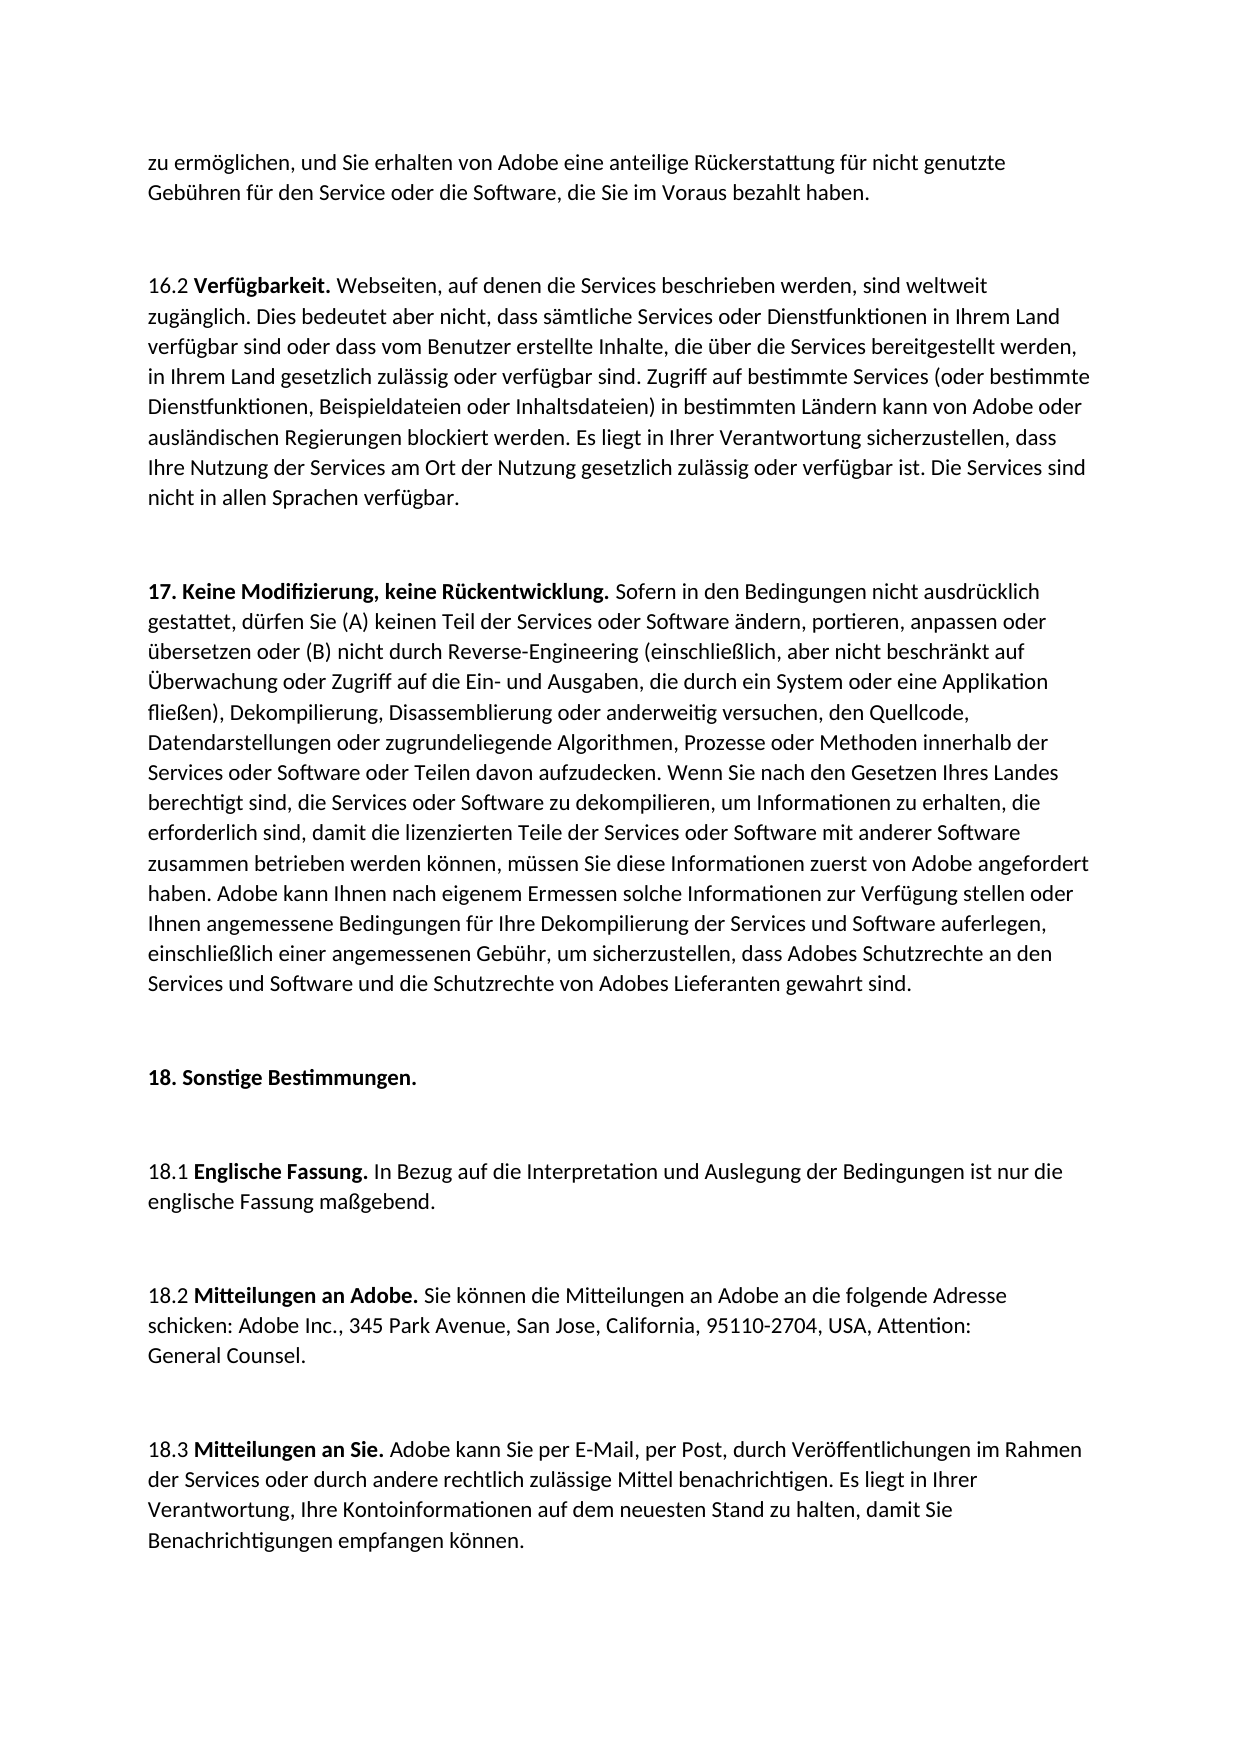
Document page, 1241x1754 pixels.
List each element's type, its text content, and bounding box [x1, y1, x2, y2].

text 18.3 Mitteilungen an Sie. Adobe kann Sie per E-Mail, per Post, durch Veröffentlichungen im Rahmen der Services oder durch andere rechtlich zulässige Mittel benachrichtigen. Es liegt in Ihrer Verantwortung, Ihre Kontoinformationen auf dem neuesten Stand zu halten, damit Sie Benachrichtigungen empfangen können. [148, 1435, 1093, 1554]
text 16.2 Verfügbarkeit. Webseiten, auf denen die Services beschrieben werden, sind weltweit zugänglich. Dies bedeutet aber nicht, dass sämtliche Services oder Dienstfunktionen in Ihrem Land verfügbar sind oder dass vom Benutzer erstellte Inhalte, die über die Services bereitgestellt werden, in Ihrem Land gesetzlich zulässig oder verfügbar sind. Zugriff auf bestimmte Services (oder bestimmte Dienstfunktionen, Beispieldateien oder Inhaltsdateien) in bestimmten Ländern kann von Adobe oder ausländischen Regierungen blockiert werden. Es liegt in Ihrer Verantwortung sicherzustellen, dass Ihre Nutzung der Services am Ort der Nutzung gesetzlich zulässig oder verfügbar ist. Die Services sind nicht in allen Sprachen verfügbar. [148, 272, 1093, 511]
text 18.1 Englische Fassung. In Bezug auf die Interpretation und Auslegung der Bedingungen ist nur die englische Fassung maßgebend. [148, 1157, 1093, 1215]
text 17. Keine Modifizierung, keine Rückentwicklung. Sofern in den Bedingungen nicht ausdrücklich gestattet, dürfen Sie (A) keinen Teil der Services oder Software ändern, portieren, anpassen oder übersetzen oder (B) nicht durch Reverse-Engineering (einschließlich, aber nicht beschränkt auf Überwachung oder Zugriff auf die Ein- und Ausgaben, die durch ein System oder eine Applikation fließen), Dekompilierung, Disassemblierung oder anderweitig versuchen, den Quellcode, Datendarstellungen oder zugrundeliegende Algorithmen, Prozesse oder Methoden innerhalb der Services oder Software oder Teilen davon aufzudecken. Wenn Sie nach den Gesetzen Ihres Landes berechtigt sind, die Services oder Software zu dekompilieren, um Informationen zu erhalten, die erforderlich sind, damit die lizenzierten Teile der Services oder Software mit anderer Software zusammen betrieben werden können, müssen Sie diese Informationen zuerst von Adobe angefordert haben. Adobe kann Ihnen nach eigenem Ermessen solche Informationen zur Verfügung stellen oder Ihnen angemessene Bedingungen für Ihre Dekompilierung der Services und Software auferlegen, einschließlich einer angemessenen Gebühr, um sicherzustellen, dass Adobes Schutzrechte an den Services und Software und die Schutzrechte von Adobes Lieferanten gewahrt sind. [148, 577, 1093, 997]
text 18. Sonstige Bestimmungen. [148, 1063, 1093, 1091]
text 18.2 Mitteilungen an Adobe. Sie können die Mitteilungen an Adobe an die folgende Adresse schicken: Adobe Inc., 345 Park Avenue, San Jose, California, 95110-2704, USA, Attention: General Counsel. [148, 1281, 1093, 1369]
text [148, 148, 1093, 206]
